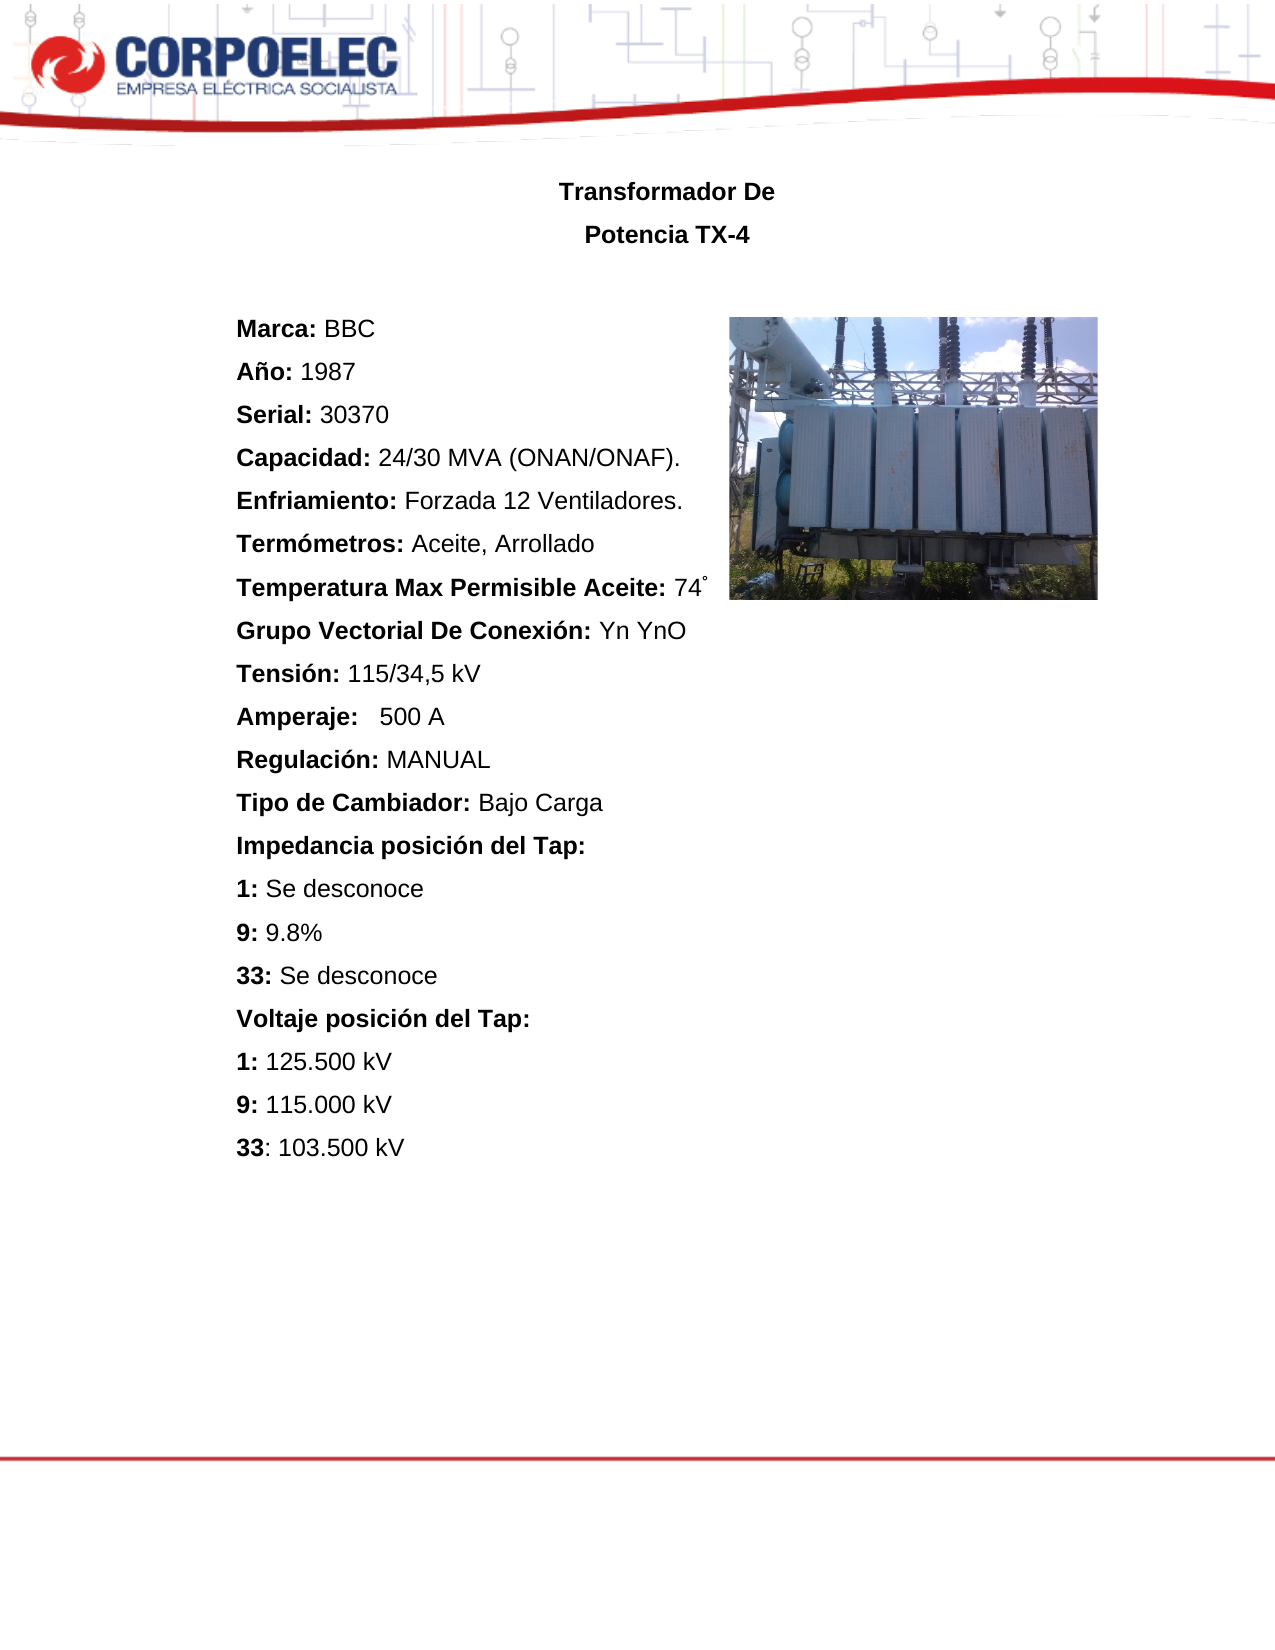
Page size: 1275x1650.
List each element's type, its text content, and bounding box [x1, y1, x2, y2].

text Marca: BBC [236, 314, 1098, 342]
text Amperaje: 500 A [236, 702, 1098, 731]
text 1: 125.500 kV [236, 1047, 1098, 1076]
text 33: 103.500 kV [236, 1133, 1098, 1162]
text Tipo de Cambiador: Bajo Carga [236, 788, 1098, 817]
text Enfriamiento: Forzada 12 Ventiladores. [236, 486, 1098, 515]
text Termómetros: Aceite, Arrollado [236, 529, 1098, 558]
text Regulación: MANUAL [236, 745, 1098, 774]
text 1: Se desconoce [236, 874, 1098, 903]
text Impedancia posición del Tap: [236, 831, 1098, 860]
text Voltaje posición del Tap: [236, 1004, 1098, 1032]
text 9: 9.8% [236, 917, 1098, 946]
picture [0, 4, 1275, 1466]
text Capacidad: 24/30 MVA (ONAN/ONAF). [236, 443, 1098, 472]
text 33: Se desconoce [236, 961, 1098, 989]
text 9: 115.000 kV [236, 1090, 1098, 1119]
text Transformador De [236, 177, 1098, 206]
text Año: 1987 [236, 357, 1098, 386]
text Tensión: 115/34,5 kV [236, 659, 1098, 687]
text Potencia TX-4 [236, 220, 1098, 249]
text Grupo Vectorial De Conexión: Yn YnO [236, 616, 1098, 644]
text Temperatura Max Permisible Aceite: 74° [236, 572, 1098, 601]
text Serial: 30370 [236, 400, 1098, 429]
